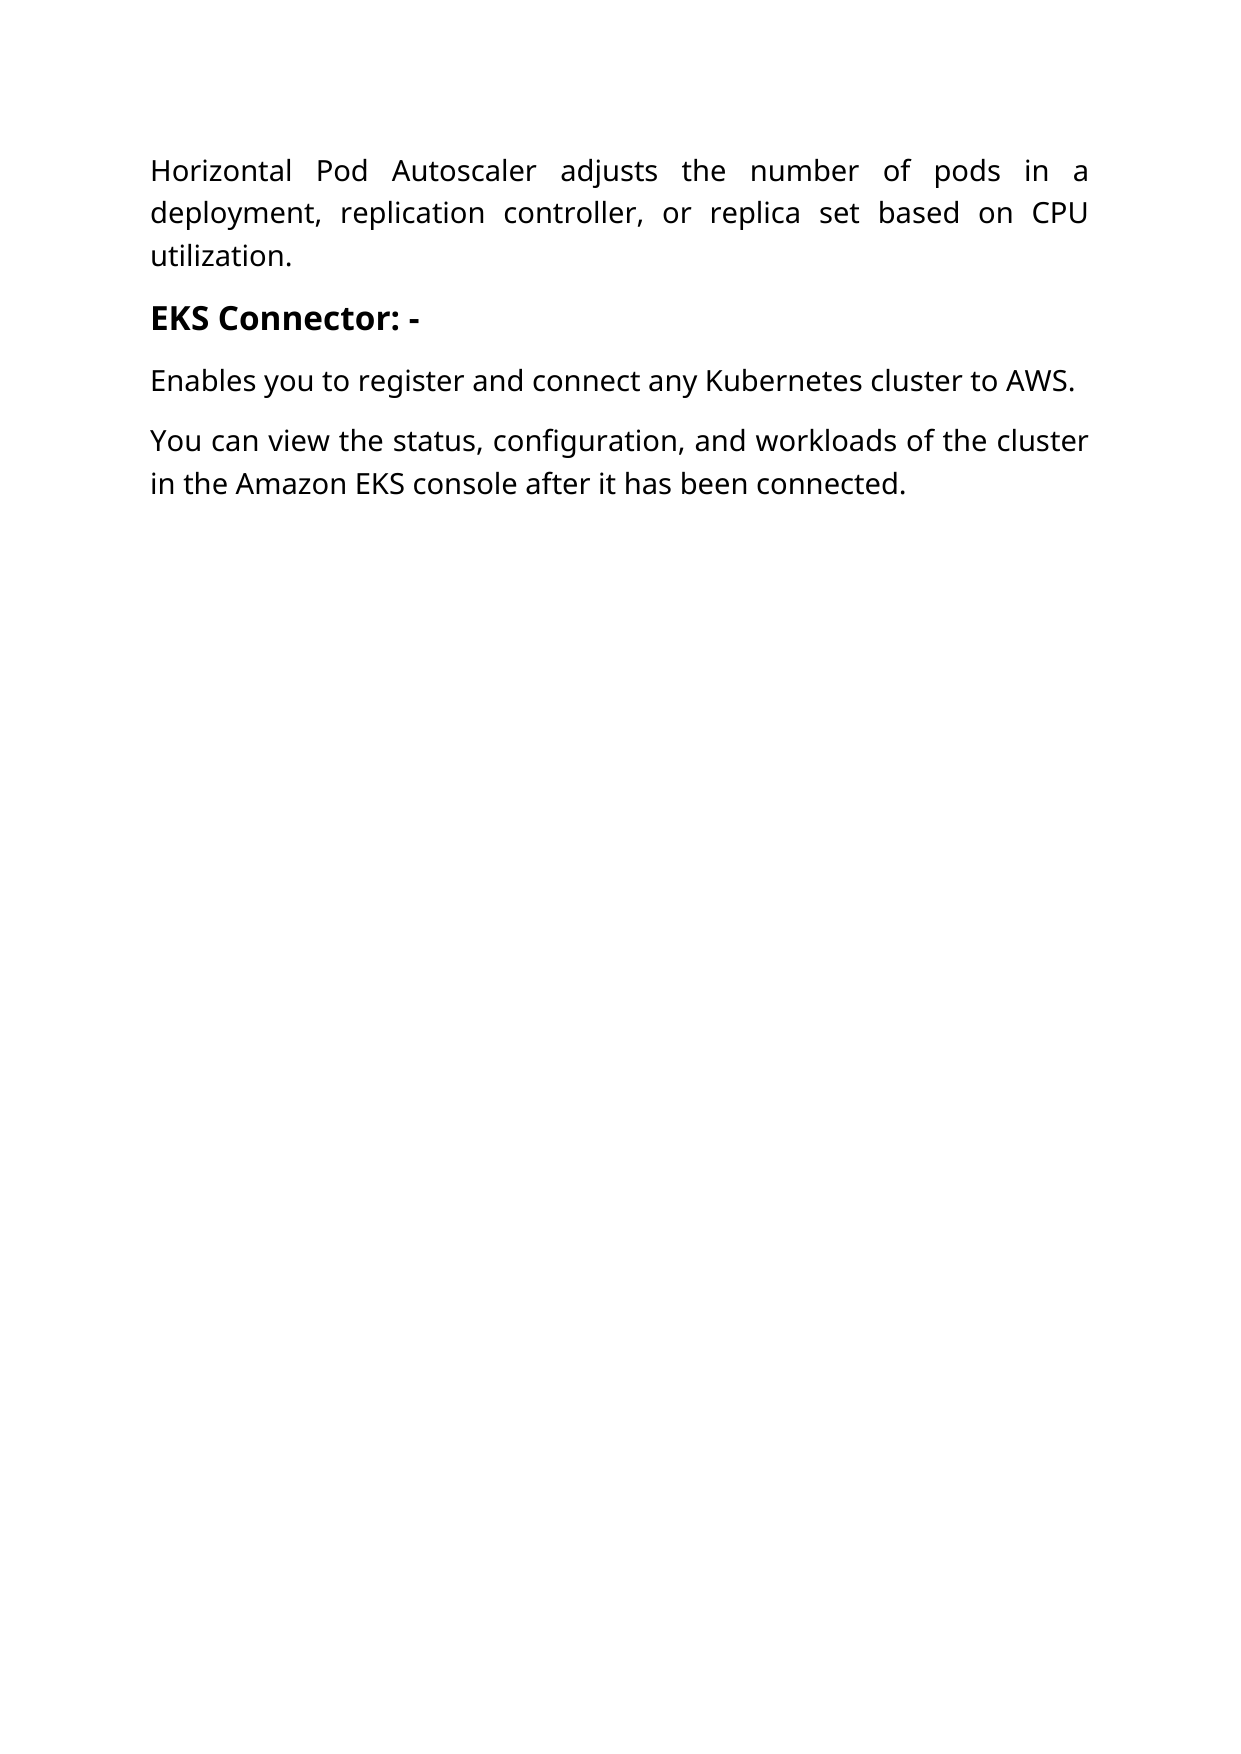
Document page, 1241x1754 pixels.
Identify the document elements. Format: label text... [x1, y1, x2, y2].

text EKS Connector: - [150, 295, 1090, 341]
text You can view the status, configuration, and workloads of the cluster in the Amazon EKS console after it has been connected. [150, 420, 1090, 503]
text Enables you to register and connect any Kubernetes cluster to AWS. [150, 361, 1090, 400]
text Horizontal Pod Autoscaler adjusts the number of pods in a deployment, replication controller, or replica set based on CPU utilization. [150, 150, 1090, 275]
